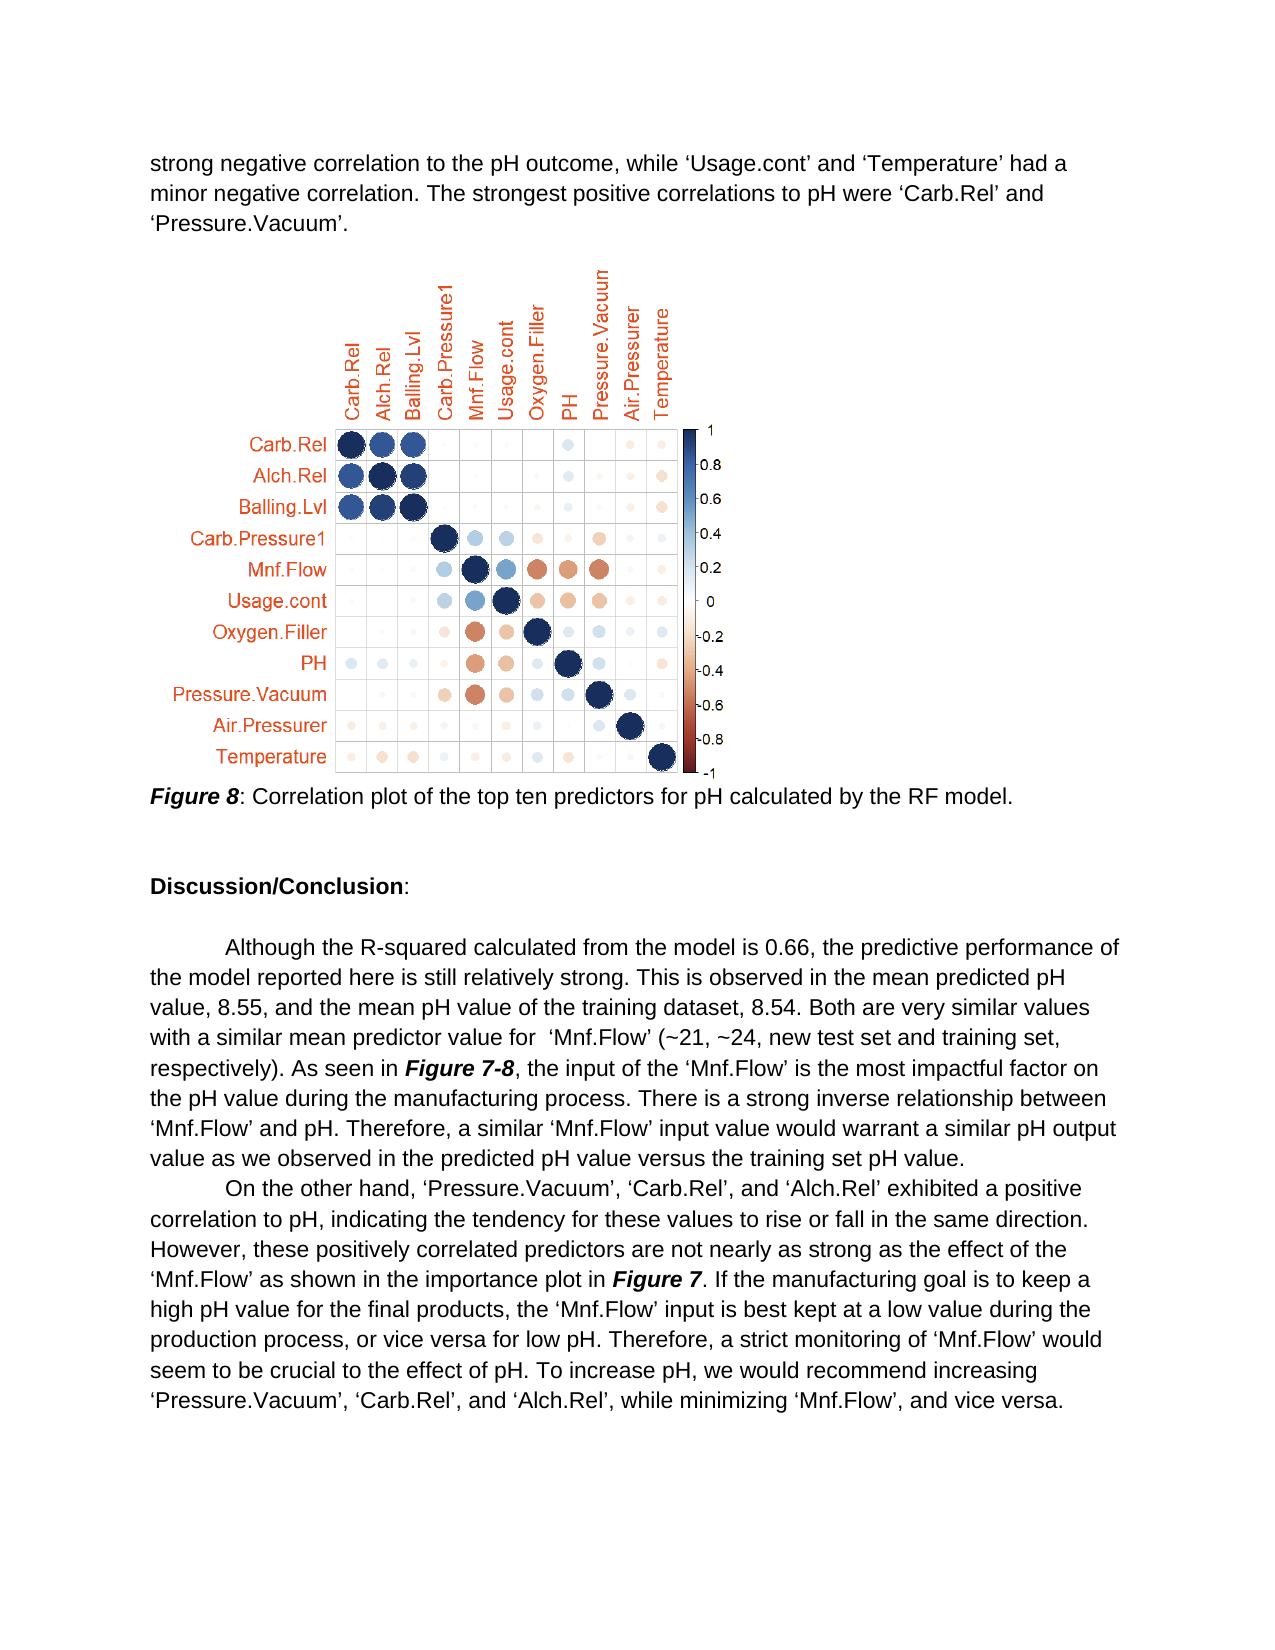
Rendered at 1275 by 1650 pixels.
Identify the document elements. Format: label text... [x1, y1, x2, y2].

text Although the R-squared calculated from the model is 0.66, the predictive performance of the model reported here is still relatively strong. This is observed in the mean predicted pH value, 8.55, and the mean pH value of the training dataset, 8.54. Both are very similar values with a similar mean predictor value for ‘Mnf.Flow’ (~21, ~24, new test set and training set, respectively). As seen in Figure 7-8, the input of the ‘Mnf.Flow’ is the most impactful factor on the pH value during the manufacturing process. There is a strong inverse relationship between ‘Mnf.Flow’ and pH. Therefore, a similar ‘Mnf.Flow’ input value would warrant a similar pH output value as we observed in the predicted pH value versus the training set pH value. [150, 934, 1125, 1171]
text Discussion/Conclusion: [150, 873, 1125, 899]
picture [150, 270, 737, 779]
text On the other hand, ‘Pressure.Vacuum’, ‘Carb.Rel’, and ‘Alch.Rel’ exhibited a positive correlation to pH, indicating the tendency for these values to rise or fall in the same direction. However, these positively correlated predictors are not nearly as strong as the effect of the ‘Mnf.Flow’ as shown in the importance plot in Figure 7. If the manufacturing goal is to keep a high pH value for the final products, the ‘Mnf.Flow’ input is best kept at a low value during the production process, or vice versa for low pH. Therefore, a strict monitoring of ‘Mnf.Flow’ would seem to be crucial to the effect of pH. To increase pH, we would recommend increasing ‘Pressure.Vacuum’, ‘Carb.Rel’, and ‘Alch.Rel’, while minimizing ‘Mnf.Flow’, and vice versa. [150, 1175, 1125, 1413]
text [150, 150, 1125, 237]
text Figure 8: Correlation plot of the top ten predictors for pH calculated by the RF model. [150, 783, 1125, 809]
